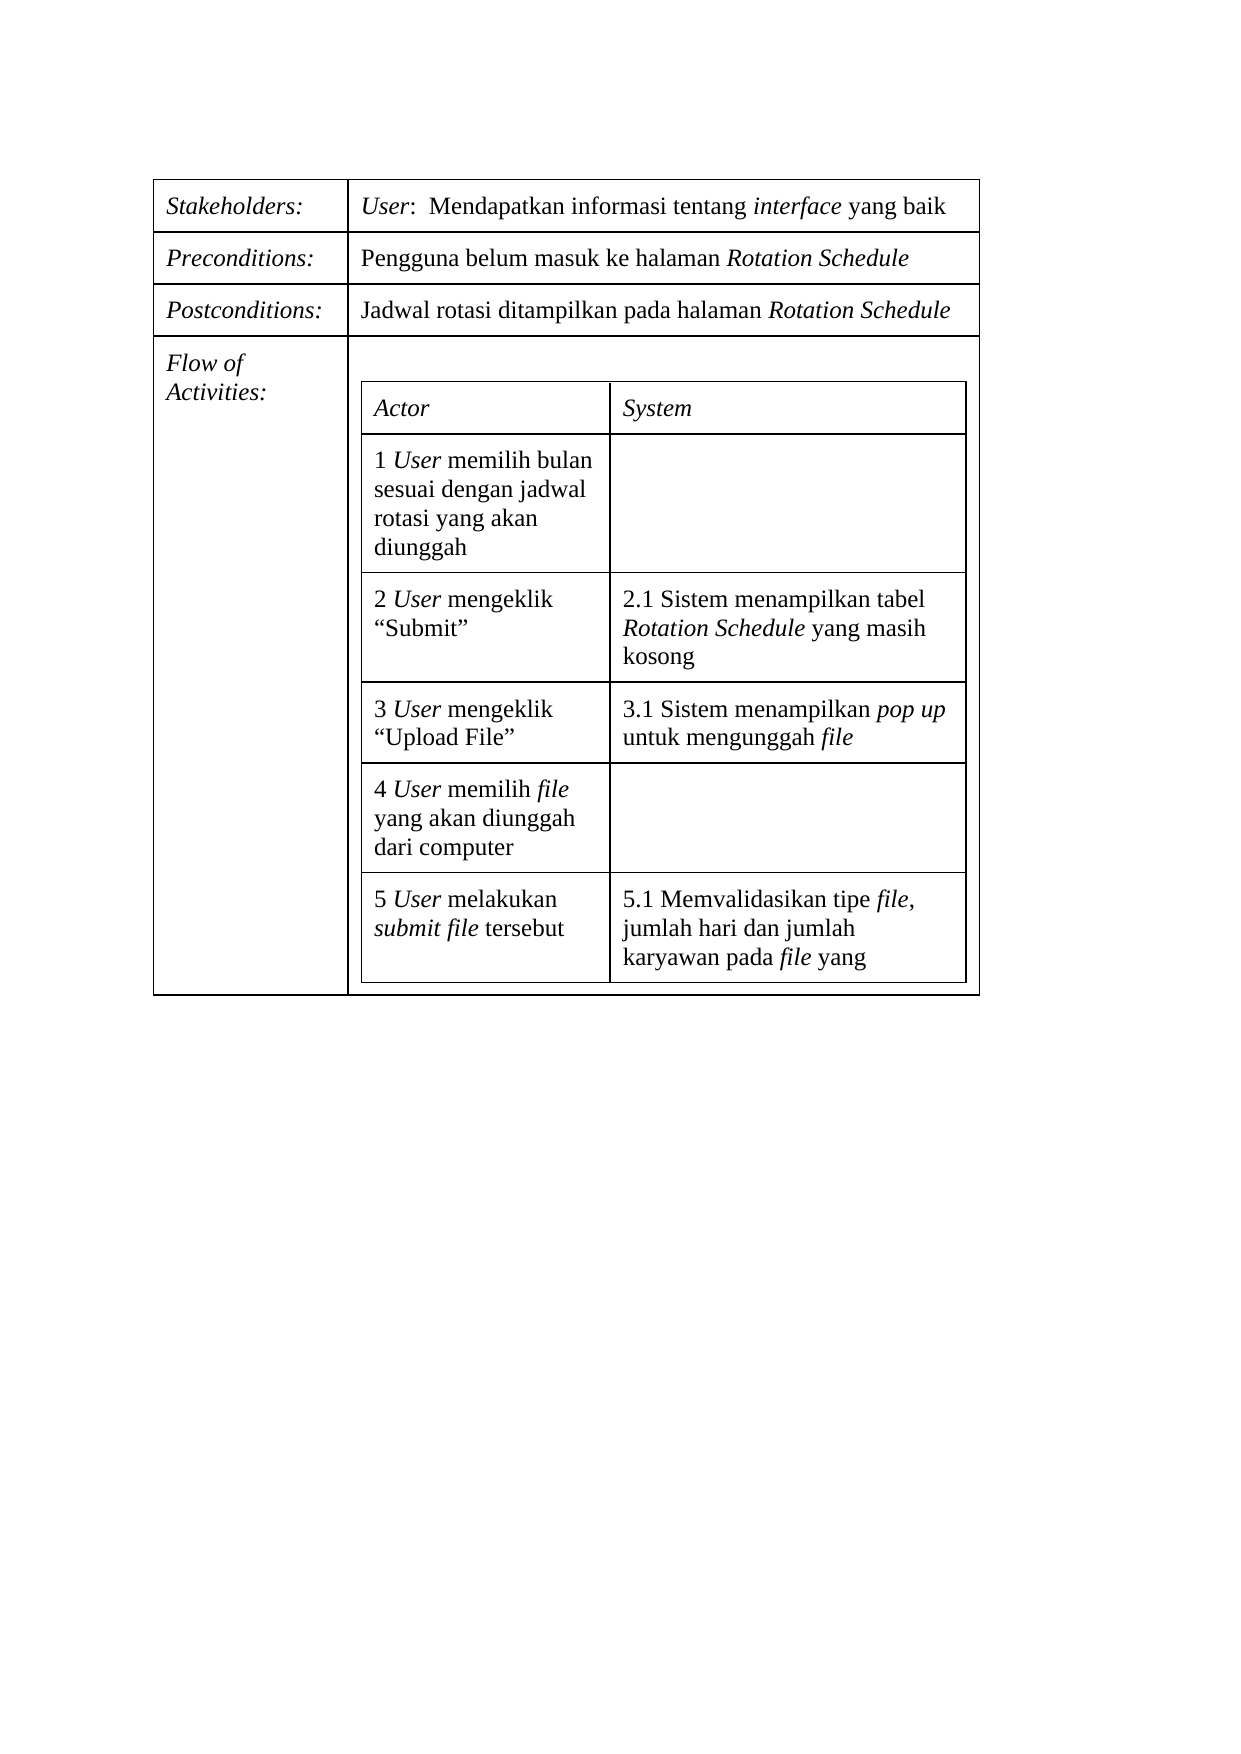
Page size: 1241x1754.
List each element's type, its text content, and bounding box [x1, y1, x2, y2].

table_cell Pengguna belum masuk ke halaman Rotation Schedule [349, 233, 979, 283]
table_cell Flow of Activities: [154, 337, 347, 994]
table_cell Jadwal rotasi ditampilkan pada halaman Rotation Schedule [349, 285, 979, 335]
table_cell Postconditions: [154, 285, 347, 335]
table_cell User: Mendapatkan informasi tentang interface yang baik [349, 180, 979, 231]
table_cell Preconditions: [154, 233, 347, 283]
table_cell [349, 337, 979, 994]
table_cell Stakeholders: [154, 180, 347, 231]
